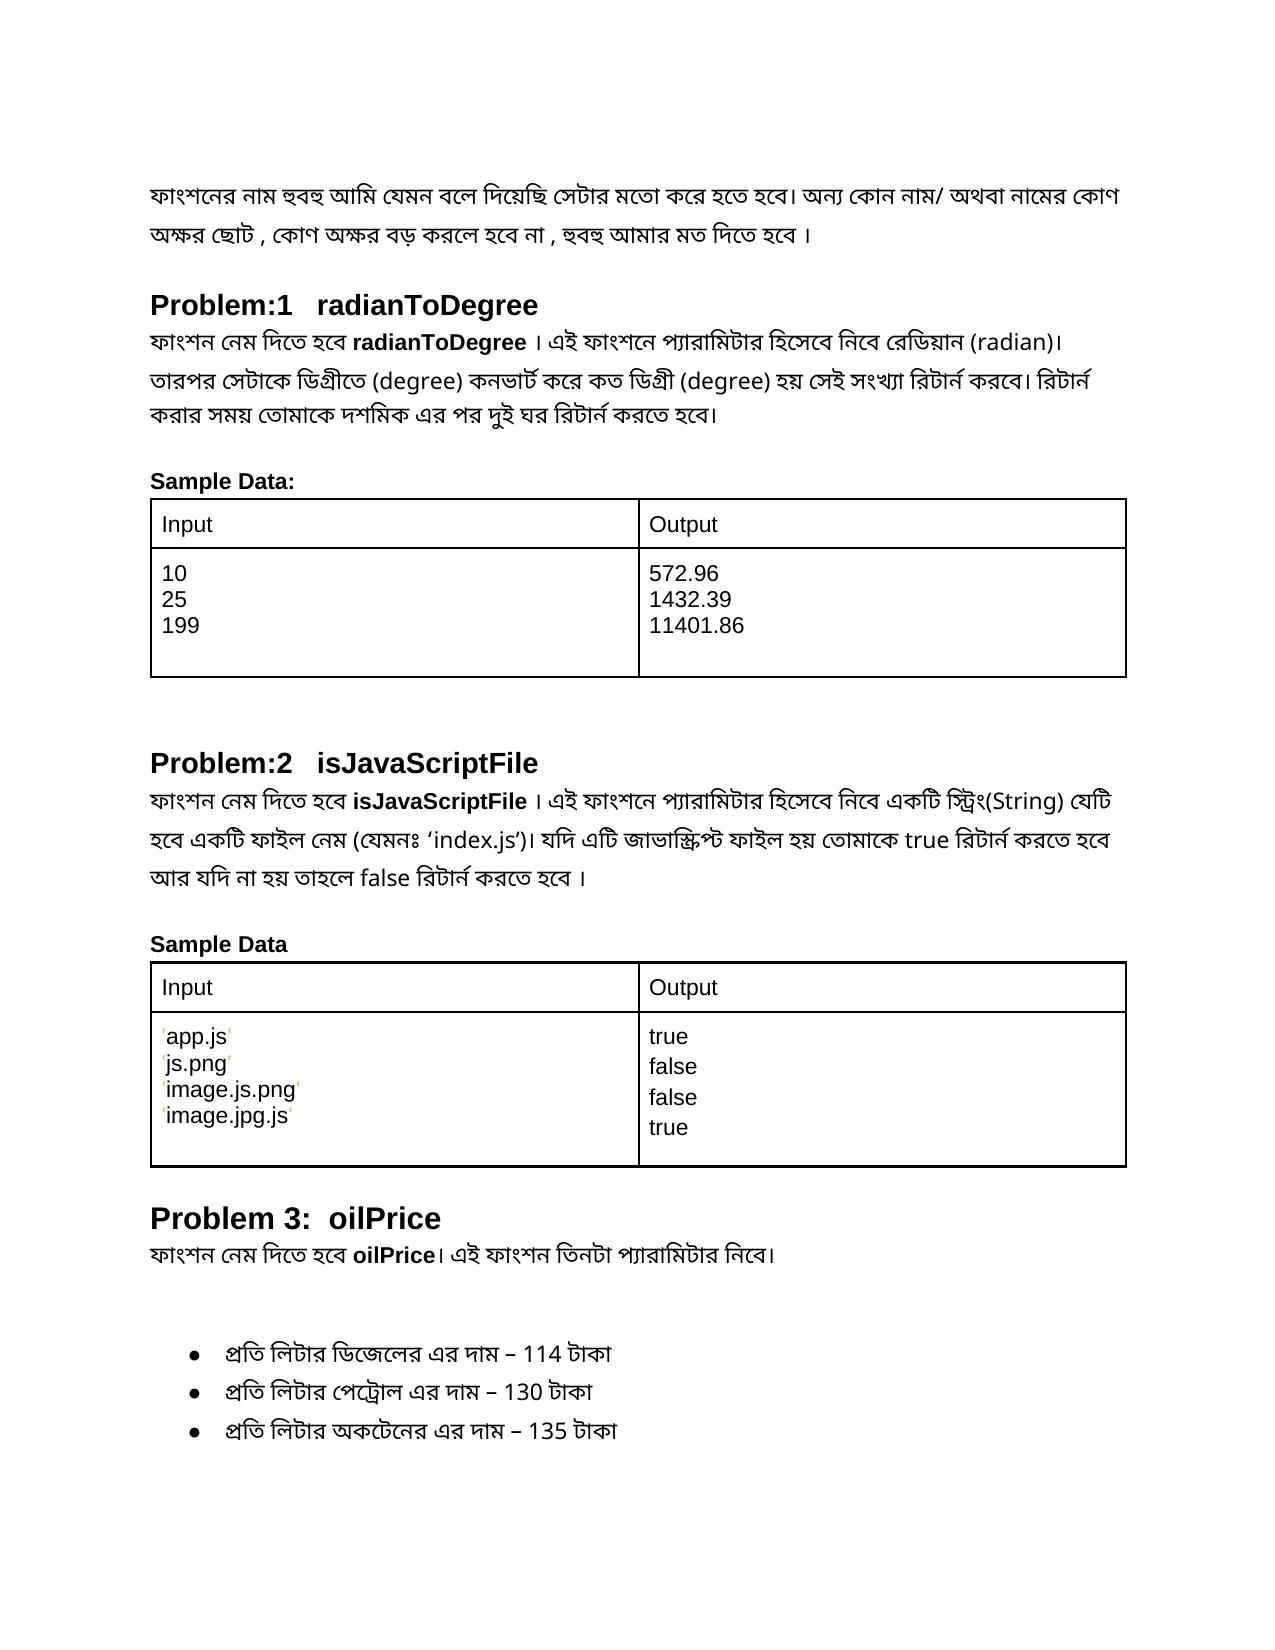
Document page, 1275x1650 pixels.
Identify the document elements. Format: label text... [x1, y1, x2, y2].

table_header Input [152, 500, 638, 547]
table_header Output [640, 500, 1125, 547]
table_header Output [640, 964, 1125, 1011]
text Sample Data: [150, 468, 1125, 494]
text Problem:1 radianToDegree [150, 288, 1125, 321]
table_header Input [152, 964, 638, 1011]
table_cell 572.96 1432.39 11401.86 [640, 549, 1125, 676]
text ফাংশনের নাম হুবহু আমি যেমন বলে দিয়েছি সেটার মতো করে হতে হবে। অন্য কোন নাম/ অথবা নামের কোণ অক্ষর ছোট , কোণ অক্ষর বড় করলে হবে না , হুবহু আমার মত দিতে হবে । [150, 180, 1125, 253]
text ফাংশন নেম দিতে হবে isJavaScriptFile । এই ফাংশনে প্যারামিটার হিসেবে নিবে একটি স্ট্রিং(String) যেটি হবে একটি ফাইল নেম (যেমনঃ ‘index.js’)। যদি এটি জাভাস্ক্রিপ্ট ফাইল হয় তোমাকে true রিটার্ন করতে হবে আর যদি না হয় তাহলে false রিটার্ন করতে হবে । [150, 785, 1125, 896]
table_cell true false false true [640, 1013, 1125, 1165]
text Sample Data [150, 931, 1125, 957]
text Problem 3: oilPrice [150, 1200, 1125, 1236]
text ফাংশন নেম দিতে হবে radianToDegree । এই ফাংশনে প্যারামিটার হিসেবে নিবে রেডিয়ান (radian)। তারপর সেটাকে ডিগ্রীতে (degree) কনভার্ট করে কত ডিগ্রী (degree) হয় সেই সংখ্যা রিটার্ন করবে। রিটার্ন করার সময় তোমাকে দশমিক এর পর দুই ঘর রিটার্ন করতে হবে। [150, 326, 1125, 433]
table_cell 'app.js' 'js.png' 'image.js.png' 'image.jpg.js' [152, 1013, 638, 1165]
list প্রতি লিটার ডিজেলের এর দাম – 114 টাকা [187, 1337, 1125, 1371]
table_cell 10 25 199 [152, 549, 638, 676]
list প্রতি লিটার অকটেনের এর দাম – 135 টাকা [187, 1415, 1125, 1449]
text ফাংশন নেম দিতে হবে oilPrice। এই ফাংশন তিনটা প্যারামিটার নিবে। [150, 1242, 1125, 1272]
list প্রতি লিটার পেট্রোল এর দাম – 130 টাকা [187, 1376, 1125, 1410]
text Problem:2 isJavaScriptFile [150, 746, 1125, 780]
